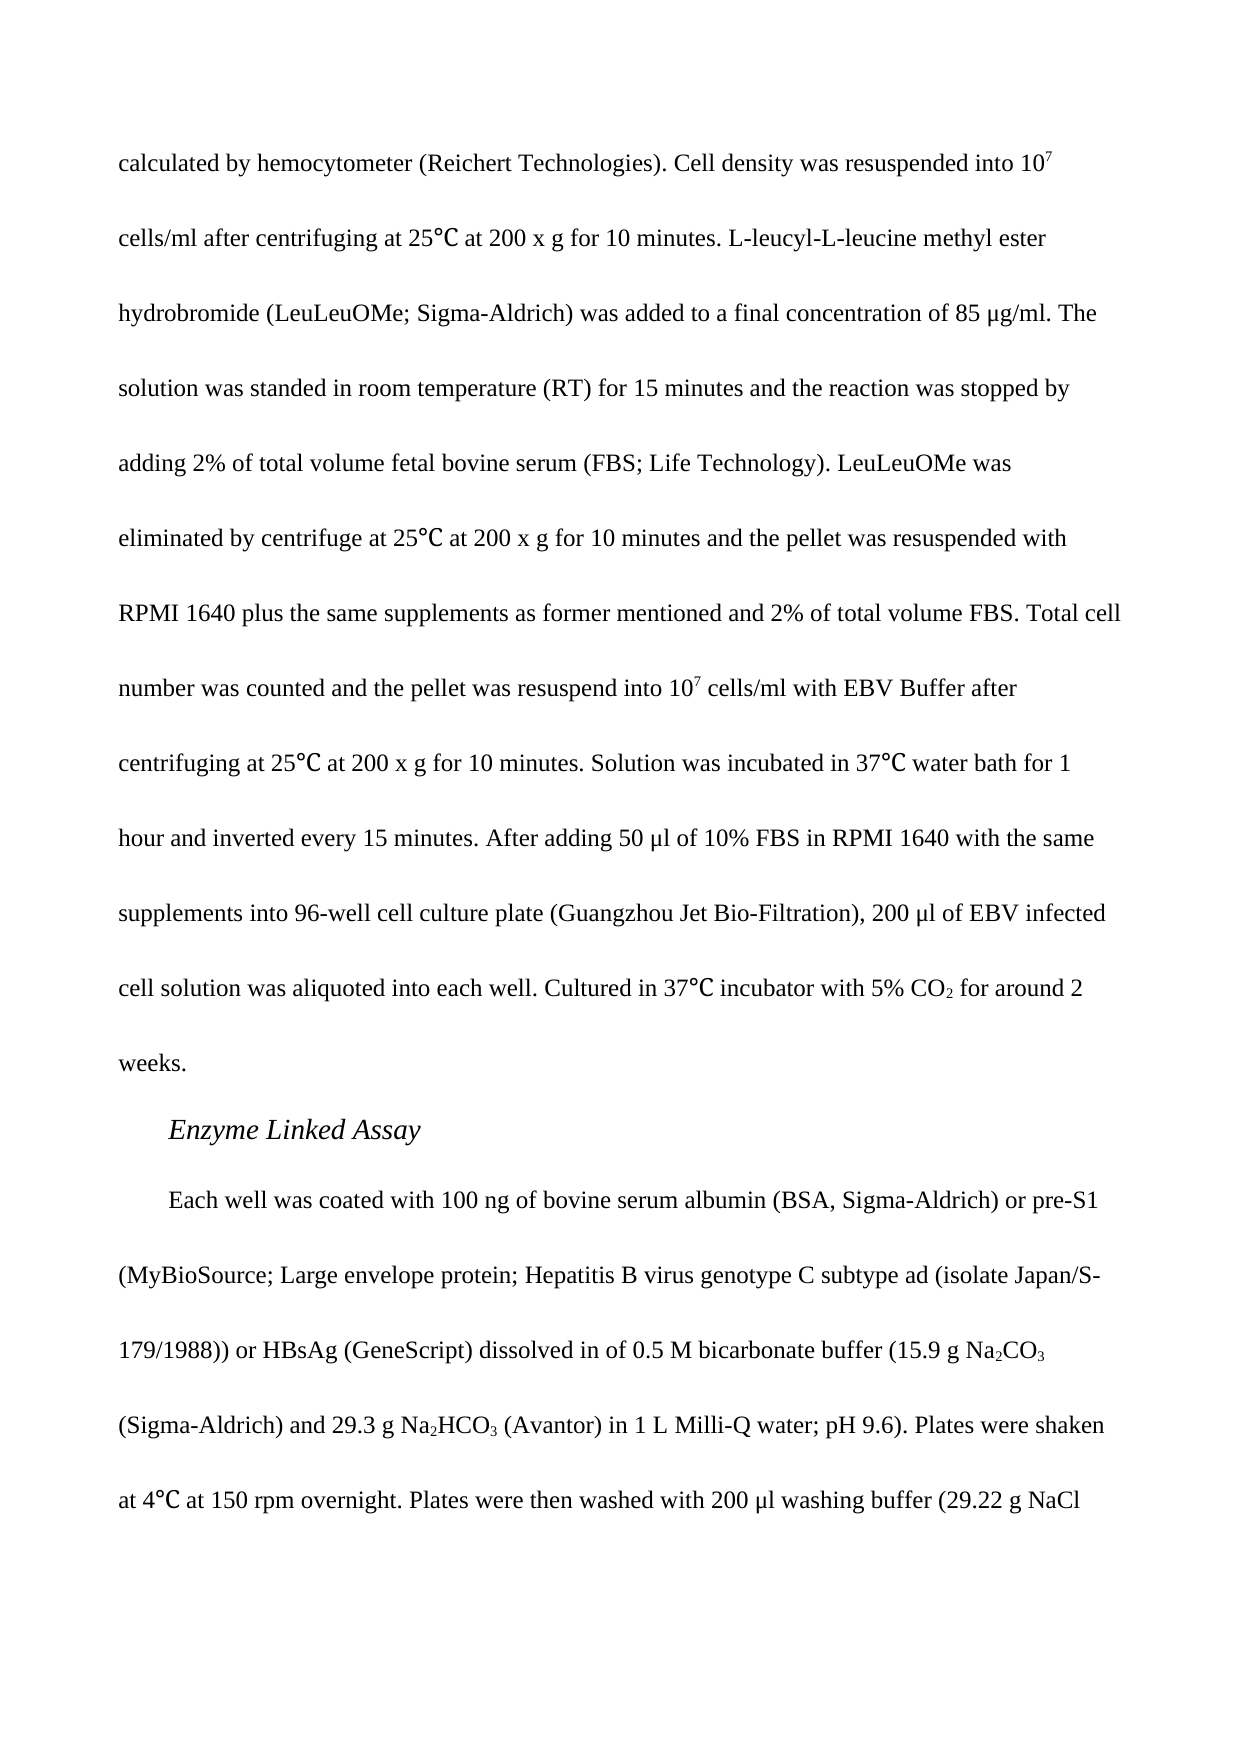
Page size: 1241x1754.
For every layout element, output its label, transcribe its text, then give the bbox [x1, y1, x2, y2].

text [118, 144, 1122, 1081]
text Enzyme Linked Assay [118, 1110, 1122, 1147]
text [118, 1181, 1122, 1518]
